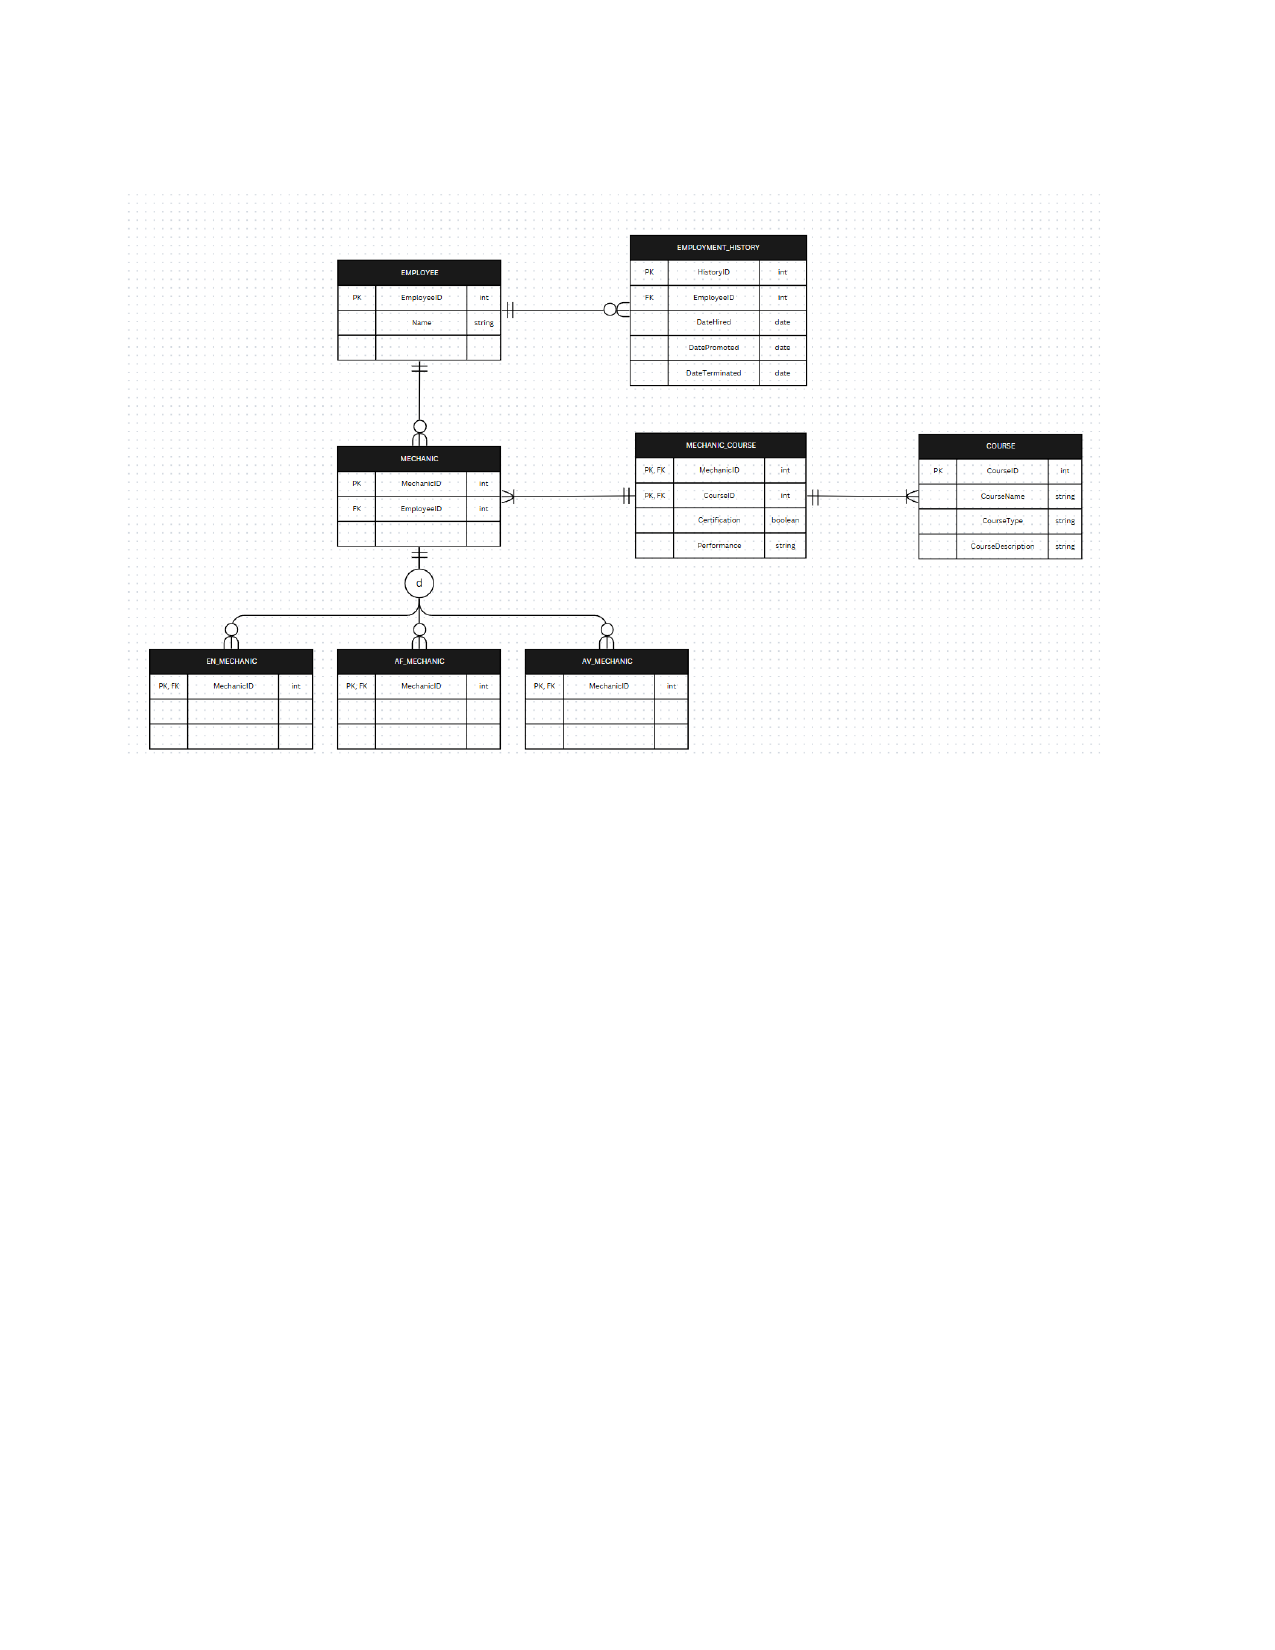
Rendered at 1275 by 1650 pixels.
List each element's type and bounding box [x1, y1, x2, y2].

picture [125, 190, 1100, 759]
